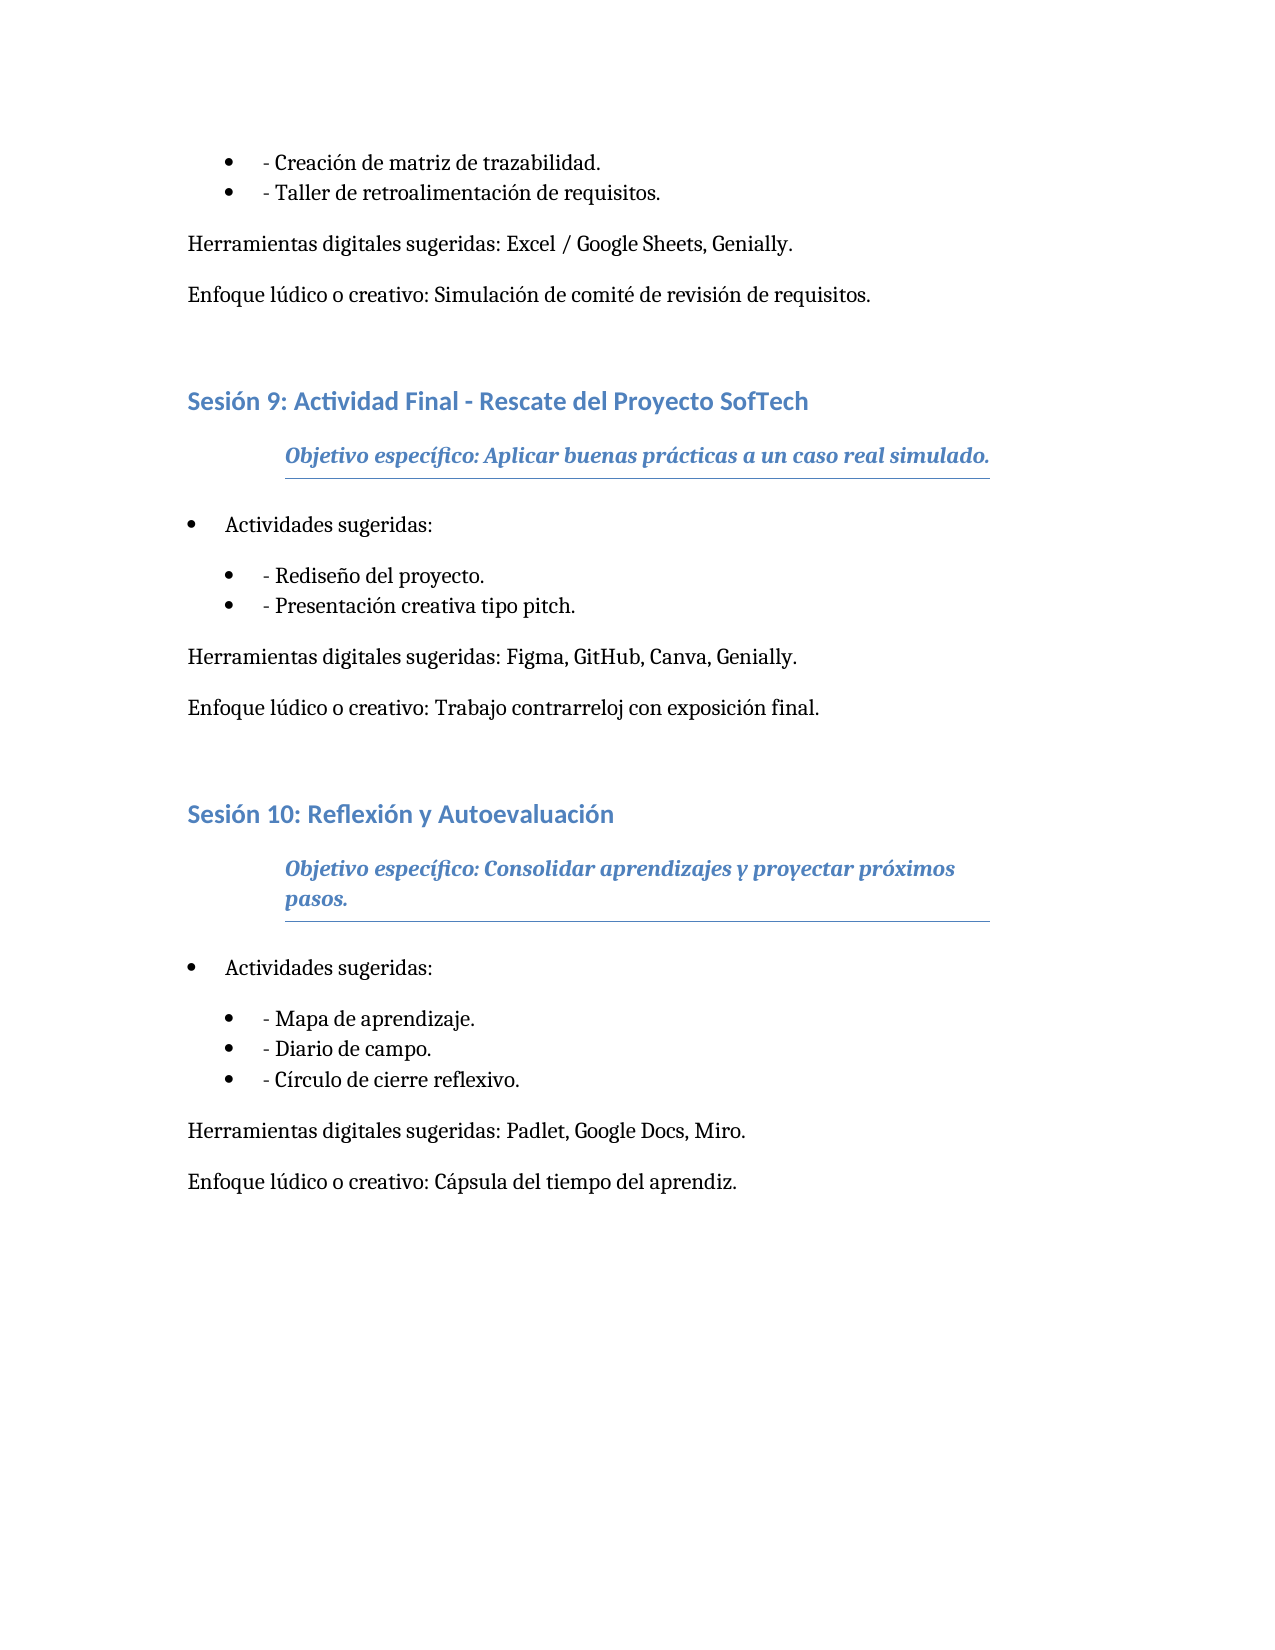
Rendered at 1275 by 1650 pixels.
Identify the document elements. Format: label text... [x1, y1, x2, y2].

subtitle Sesión 10: Reflexión y Autoevaluación [187, 797, 1087, 830]
list - Presentación creativa tipo pitch. [225, 593, 1087, 619]
list - Círculo de cierre reflexivo. [225, 1066, 1087, 1093]
text Enfoque lúdico o creativo: Trabajo contrarreloj con exposición final. [187, 695, 1087, 722]
text Herramientas digitales sugeridas: Excel / Google Sheets, Genially. [187, 231, 1087, 258]
text Herramientas digitales sugeridas: Figma, GitHub, Canva, Genially. [187, 644, 1087, 671]
list Actividades sugeridas: [187, 512, 1087, 538]
list - Diario de campo. [225, 1036, 1087, 1063]
list - Mapa de aprendizaje. [225, 1006, 1087, 1032]
list - Creación de matriz de trazabilidad. [225, 150, 1087, 176]
subtitle Sesión 9: Actividad Final - Rescate del Proyecto SofTech [187, 384, 1087, 417]
text Objetivo específico: Aplicar buenas prácticas a un caso real simulado. [285, 443, 990, 478]
list - Rediseño del proyecto. [225, 563, 1087, 589]
text Herramientas digitales sugeridas: Padlet, Google Docs, Miro. [187, 1117, 1087, 1144]
list - Taller de retroalimentación de requisitos. [225, 180, 1087, 207]
text Enfoque lúdico o creativo: Simulación de comité de revisión de requisitos. [187, 282, 1087, 309]
list Actividades sugeridas: [187, 955, 1087, 981]
text Enfoque lúdico o creativo: Cápsula del tiempo del aprendiz. [187, 1168, 1087, 1195]
text Objetivo específico: Consolidar aprendizajes y proyectar próximos pasos. [285, 856, 990, 921]
